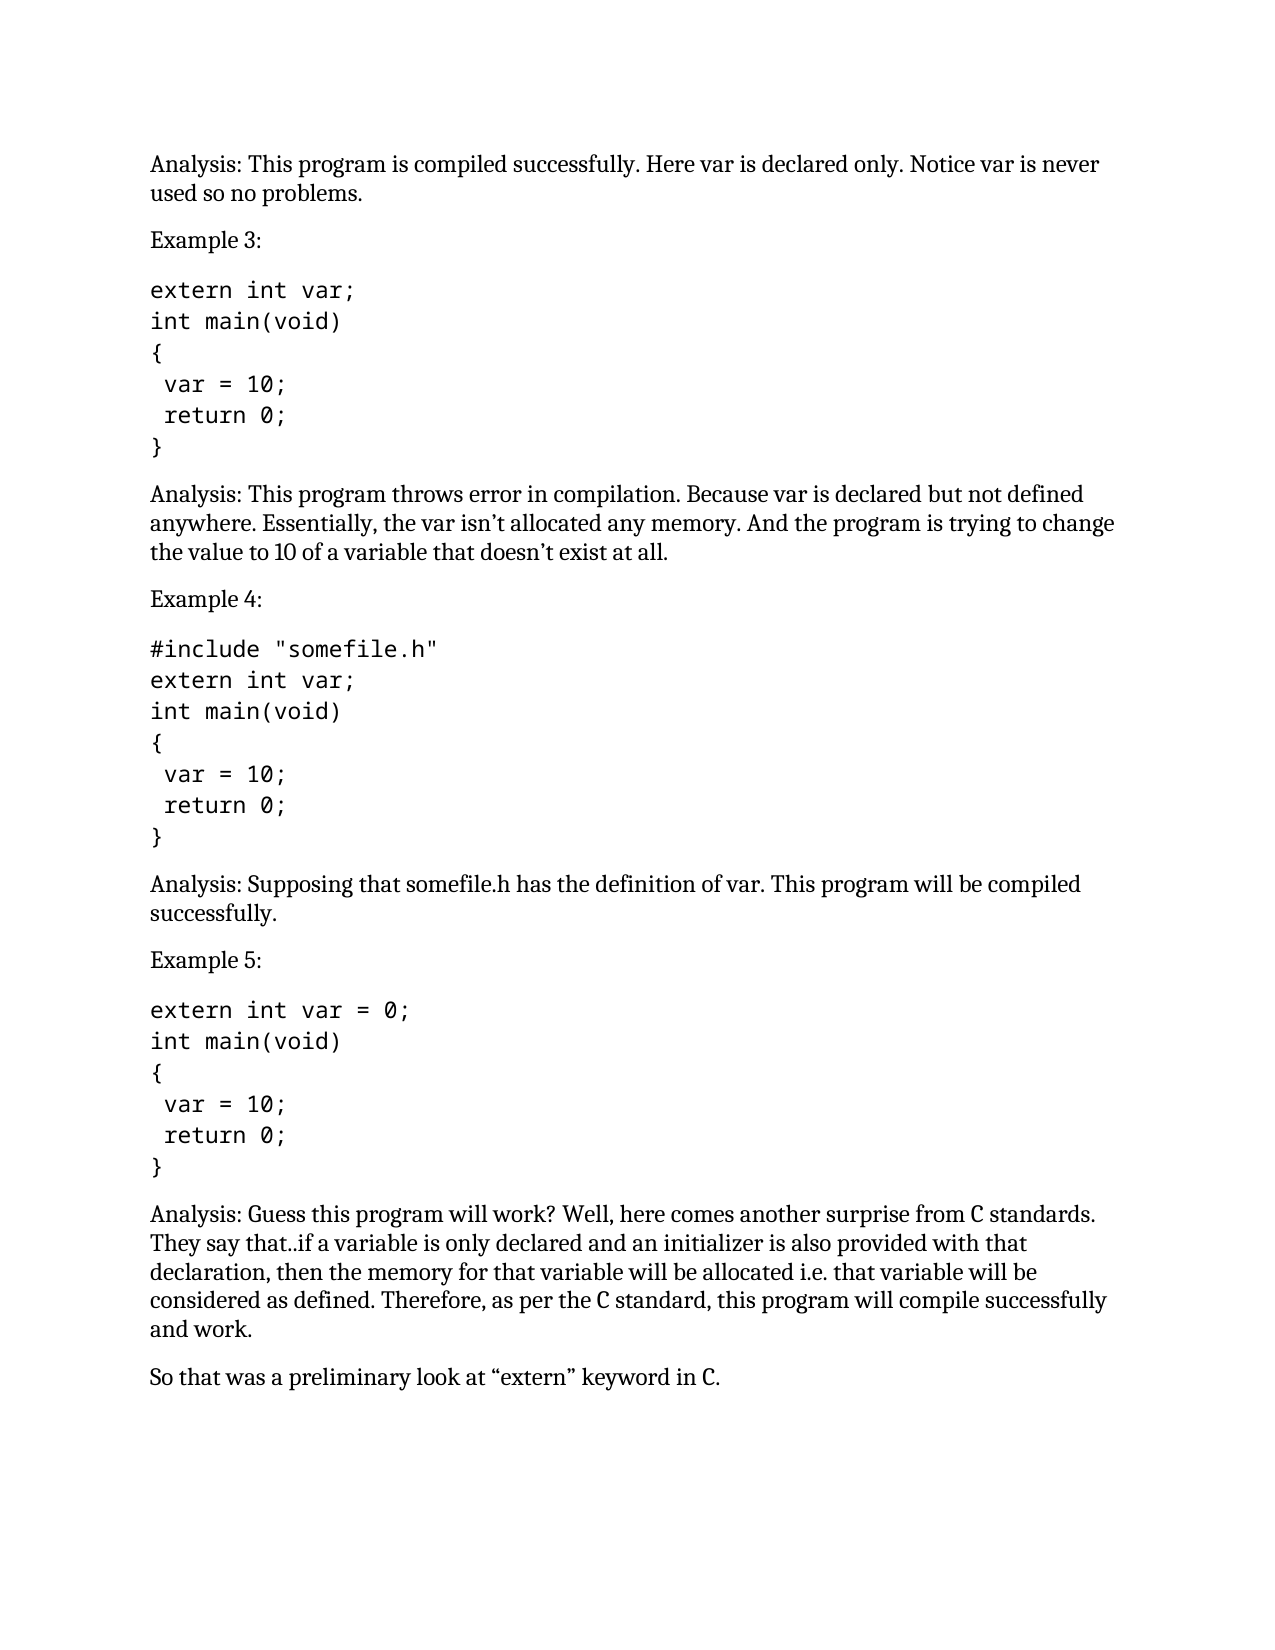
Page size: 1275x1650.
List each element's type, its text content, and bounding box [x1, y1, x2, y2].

text Example 4: [150, 585, 1125, 614]
text Example 3: [150, 226, 1125, 255]
text Analysis: Guess this program will work? Well, here comes another surprise from C standards. They say that..if a variable is only declared and an initializer is also provided with that declaration, then the memory for that variable will be allocated i.e. that variable will be considered as defined. Therefore, as per the C standard, this program will compile successfully and work. [150, 1200, 1125, 1344]
text Analysis: This program is compiled successfully. Here var is declared only. Notice var is never used so no problems. [150, 150, 1125, 207]
text extern int var = 0; int main(void) { var = 10; return 0; } [150, 994, 1125, 1181]
text So that was a preliminary look at “extern” keyword in C. [150, 1362, 1125, 1391]
text extern int var; int main(void) { var = 10; return 0; } [150, 274, 1125, 461]
text Analysis: Supposing that somefile.h has the definition of var. This program will be compiled successfully. [150, 870, 1125, 927]
text #include "somefile.h" extern int var; int main(void) { var = 10; return 0; } [150, 632, 1125, 851]
text Example 5: [150, 946, 1125, 975]
text Analysis: This program throws error in compilation. Because var is declared but not defined anywhere. Essentially, the var isn’t allocated any memory. And the program is trying to change the value to 10 of a variable that doesn’t exist at all. [150, 480, 1125, 566]
